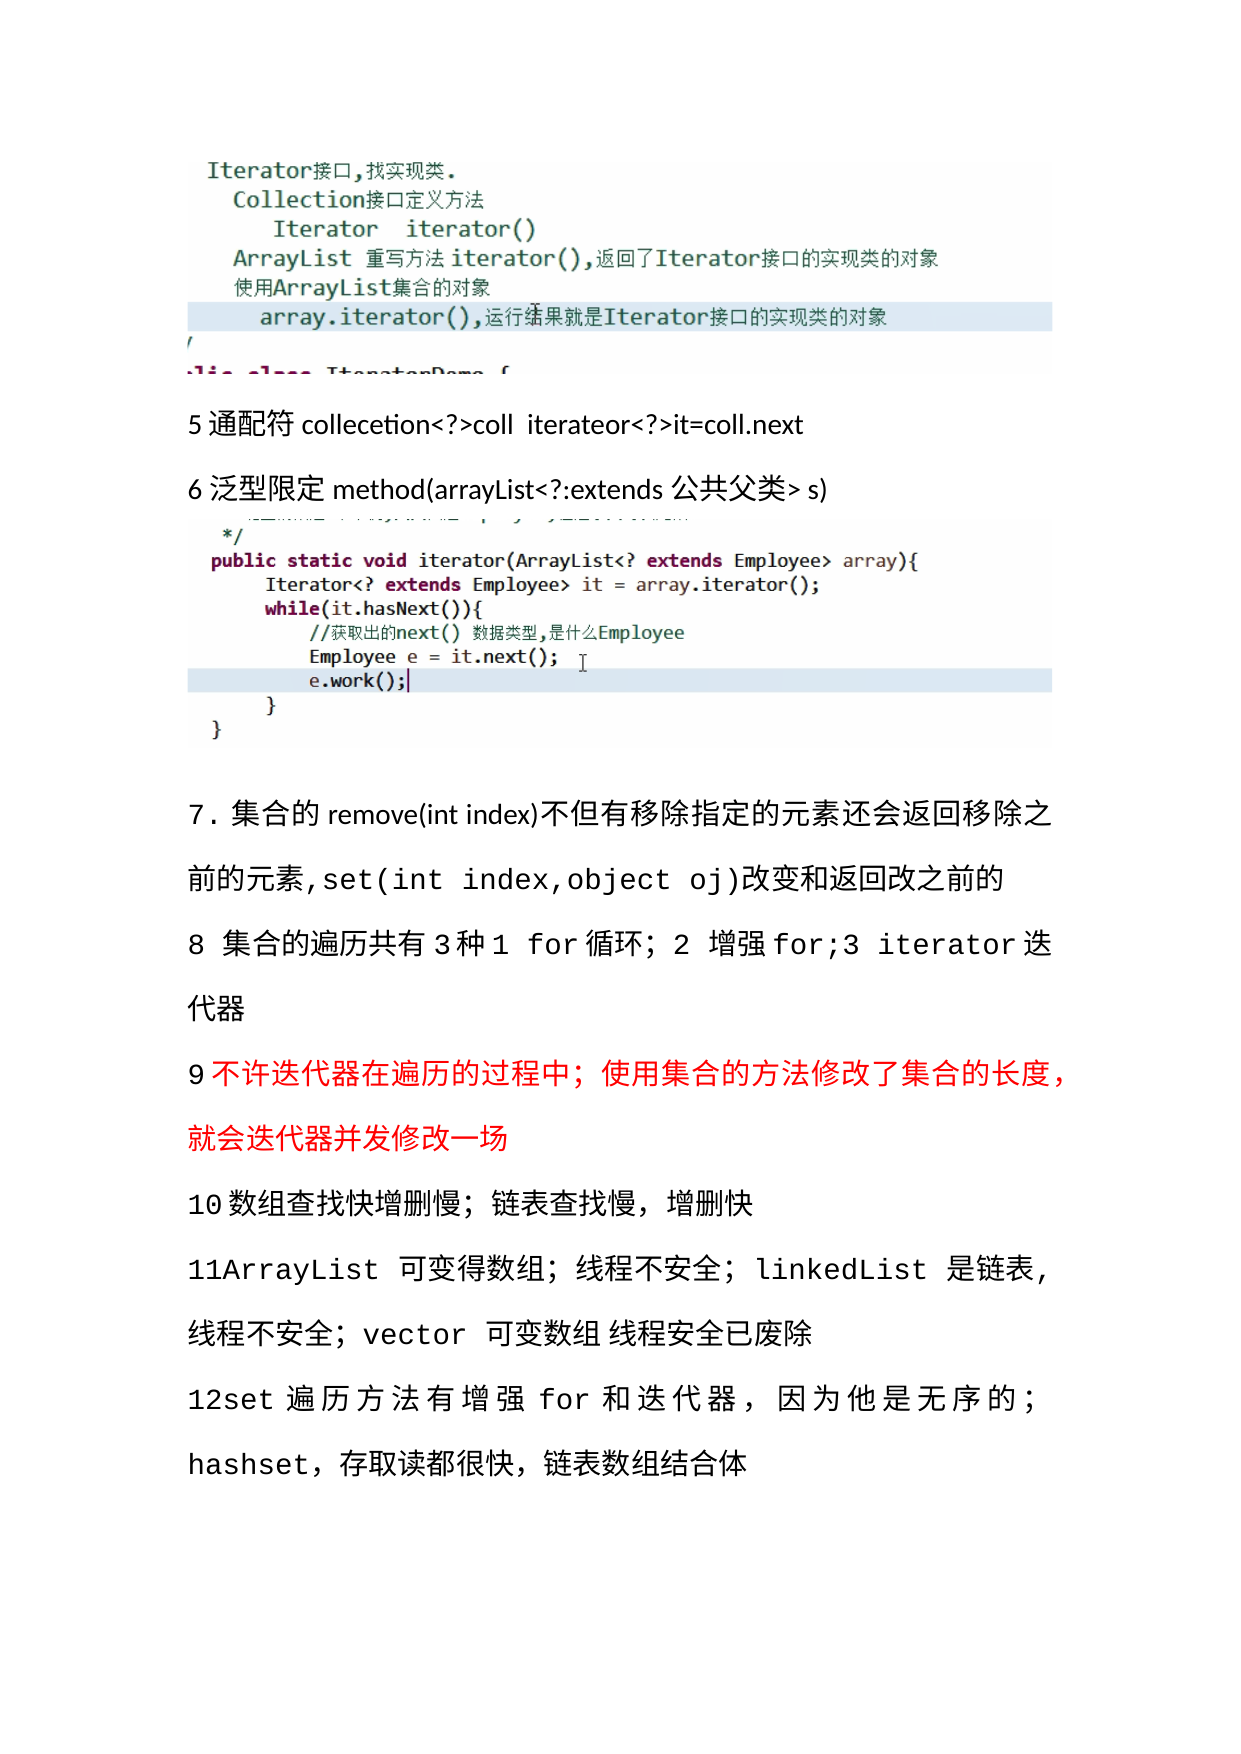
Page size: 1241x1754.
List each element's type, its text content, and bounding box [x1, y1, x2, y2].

list 11ArrayList 可变得数组；线程不安全；linkedList 是链表,线程不安全；vector 可变数组 线程安全已废除 [187, 1234, 1053, 1364]
list 集合的remove(int index)不但有移除指定的元素还会返回移除之前的元素,set(int index,object oj)改变和返回改之前的 [187, 779, 1053, 909]
list 5通配符collecetion<?>coll iterateor<?>it=coll.next [187, 389, 1053, 454]
list 12set遍历方法有增强for和迭代器，因为他是无序的；hashset，存取读都很快，链表数组结合体 [187, 1364, 1053, 1494]
list 10数组查找快增删慢；链表查找慢，增删快 [187, 1169, 1053, 1234]
list 6 泛型限定 method(arrayList<?:extends 公共父类> s) [187, 454, 1053, 519]
picture [187, 162, 1053, 374]
picture [187, 519, 1053, 748]
list 8 集合的遍历共有3种1 for循环；2 增强for;3 iterator迭代器 [187, 909, 1053, 1039]
list 9不许迭代器在遍历的过程中；使用集合的方法修改了集合的长度，就会迭代器并发修改一场 [187, 1039, 1053, 1169]
